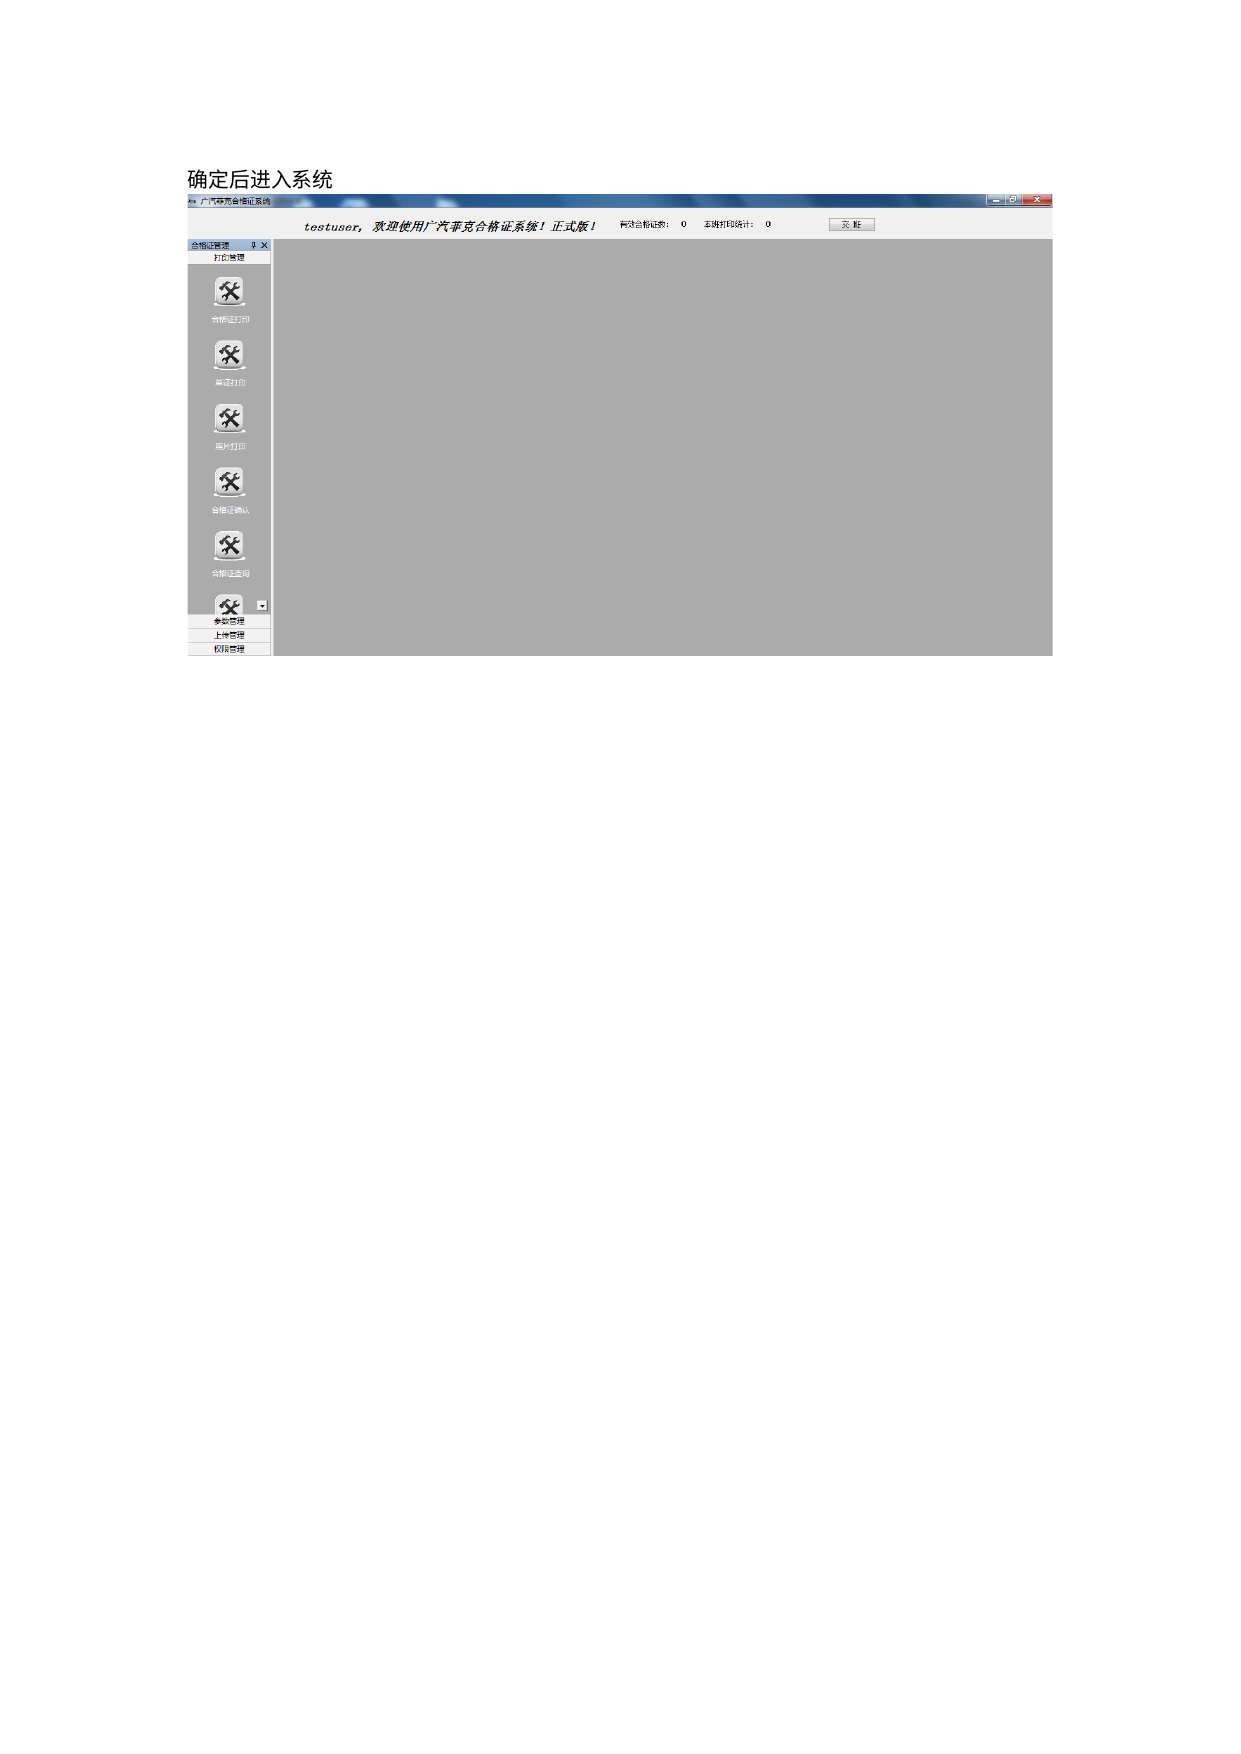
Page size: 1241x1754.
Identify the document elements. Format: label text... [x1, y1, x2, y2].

picture [187, 194, 1053, 656]
text 确定后进入系统 [187, 162, 1053, 194]
